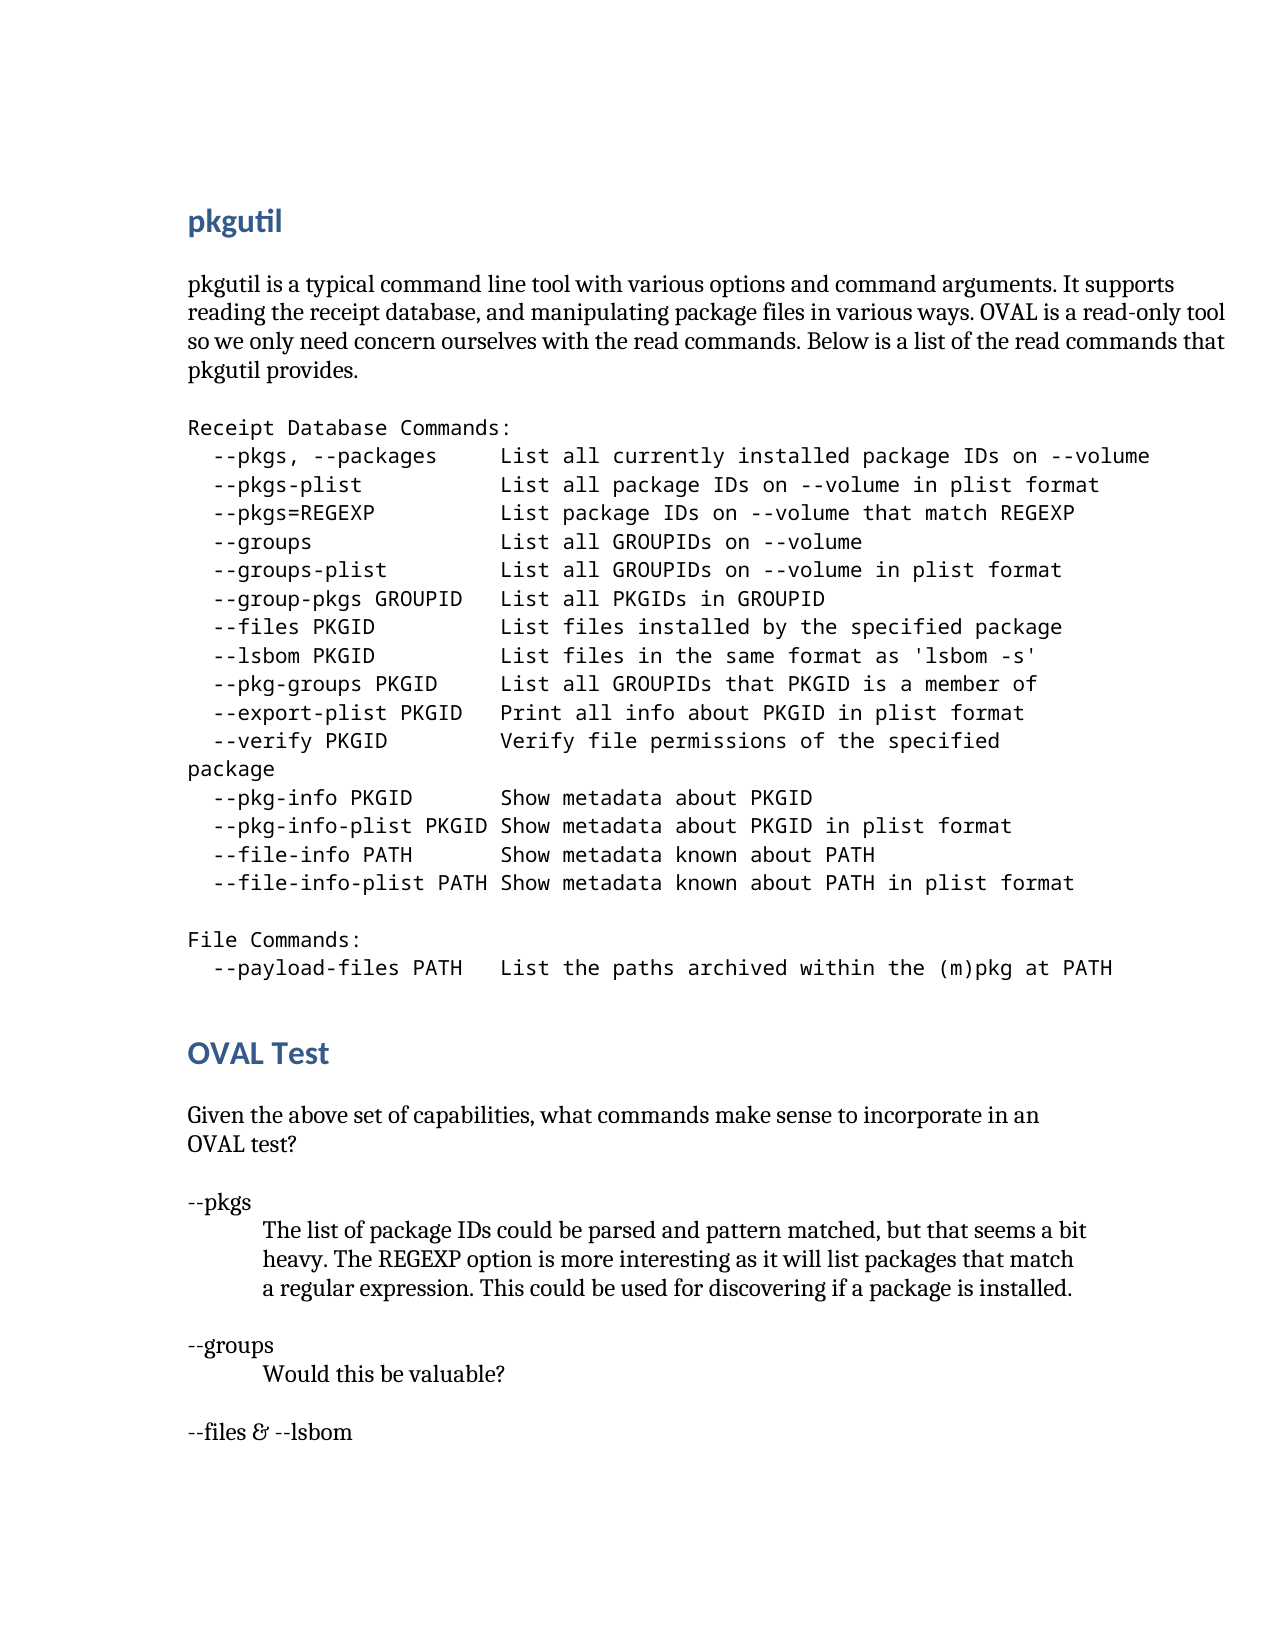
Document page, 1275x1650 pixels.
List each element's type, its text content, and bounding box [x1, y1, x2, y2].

text --lsbom PKGID List files in the same format as 'lsbom -s' [187, 641, 1237, 669]
text --payload-files PATH List the paths archived within the (m)pkg at PATH [187, 953, 1237, 982]
text --groups List all GROUPIDs on --volume [187, 527, 1237, 555]
text --pkg-info-plist PKGID Show metadata about PKGID in plist format [187, 811, 1237, 840]
text --pkgs, --packages List all currently installed package IDs on --volume [187, 442, 1237, 470]
subtitle OVAL Test [187, 1032, 1087, 1073]
text File Commands: [187, 925, 1237, 953]
text --pkgs [187, 1188, 1087, 1216]
text --pkg-info PKGID Show metadata about PKGID [187, 783, 1237, 811]
text Given the above set of capabilities, what commands make sense to incorporate in an OVAL test? [187, 1101, 1087, 1159]
text --pkg-groups PKGID List all GROUPIDs that PKGID is a member of [187, 669, 1237, 698]
text --pkgs-plist List all package IDs on --volume in plist format [187, 470, 1237, 498]
text --pkgs=REGEXP List package IDs on --volume that match REGEXP [187, 498, 1237, 527]
text --groups-plist List all GROUPIDs on --volume in plist format [187, 555, 1237, 584]
text Receipt Database Commands: [187, 413, 1237, 442]
text --verify PKGID Verify file permissions of the specified package [187, 726, 1087, 783]
text --groups [187, 1331, 1087, 1360]
text --group-pkgs GROUPID List all PKGIDs in GROUPID [187, 584, 1237, 612]
text Would this be valuable? [187, 1360, 1087, 1389]
text --files & --lsbom [187, 1418, 1087, 1446]
text --files PKGID List files installed by the specified package [187, 612, 1237, 641]
text --file-info PATH Show metadata known about PATH [187, 840, 1237, 868]
text --export-plist PKGID Print all info about PKGID in plist format [187, 698, 1237, 726]
text pkgutil is a typical command line tool with various options and command arguments. It supports reading the receipt database, and manipulating package files in various ways. OVAL is a read-only tool so we only need concern ourselves with the read commands. Below is a list of the read commands that pkgutil provides. [187, 269, 1237, 384]
text The list of package IDs could be parsed and pattern matched, but that seems a bit heavy. The REGEXP option is more interesting as it will list packages that match a regular expression. This could be used for discovering if a package is installed. [187, 1216, 1087, 1303]
text --file-info-plist PATH Show metadata known about PATH in plist format [187, 868, 1237, 897]
subtitle pkgutil [187, 200, 1237, 241]
